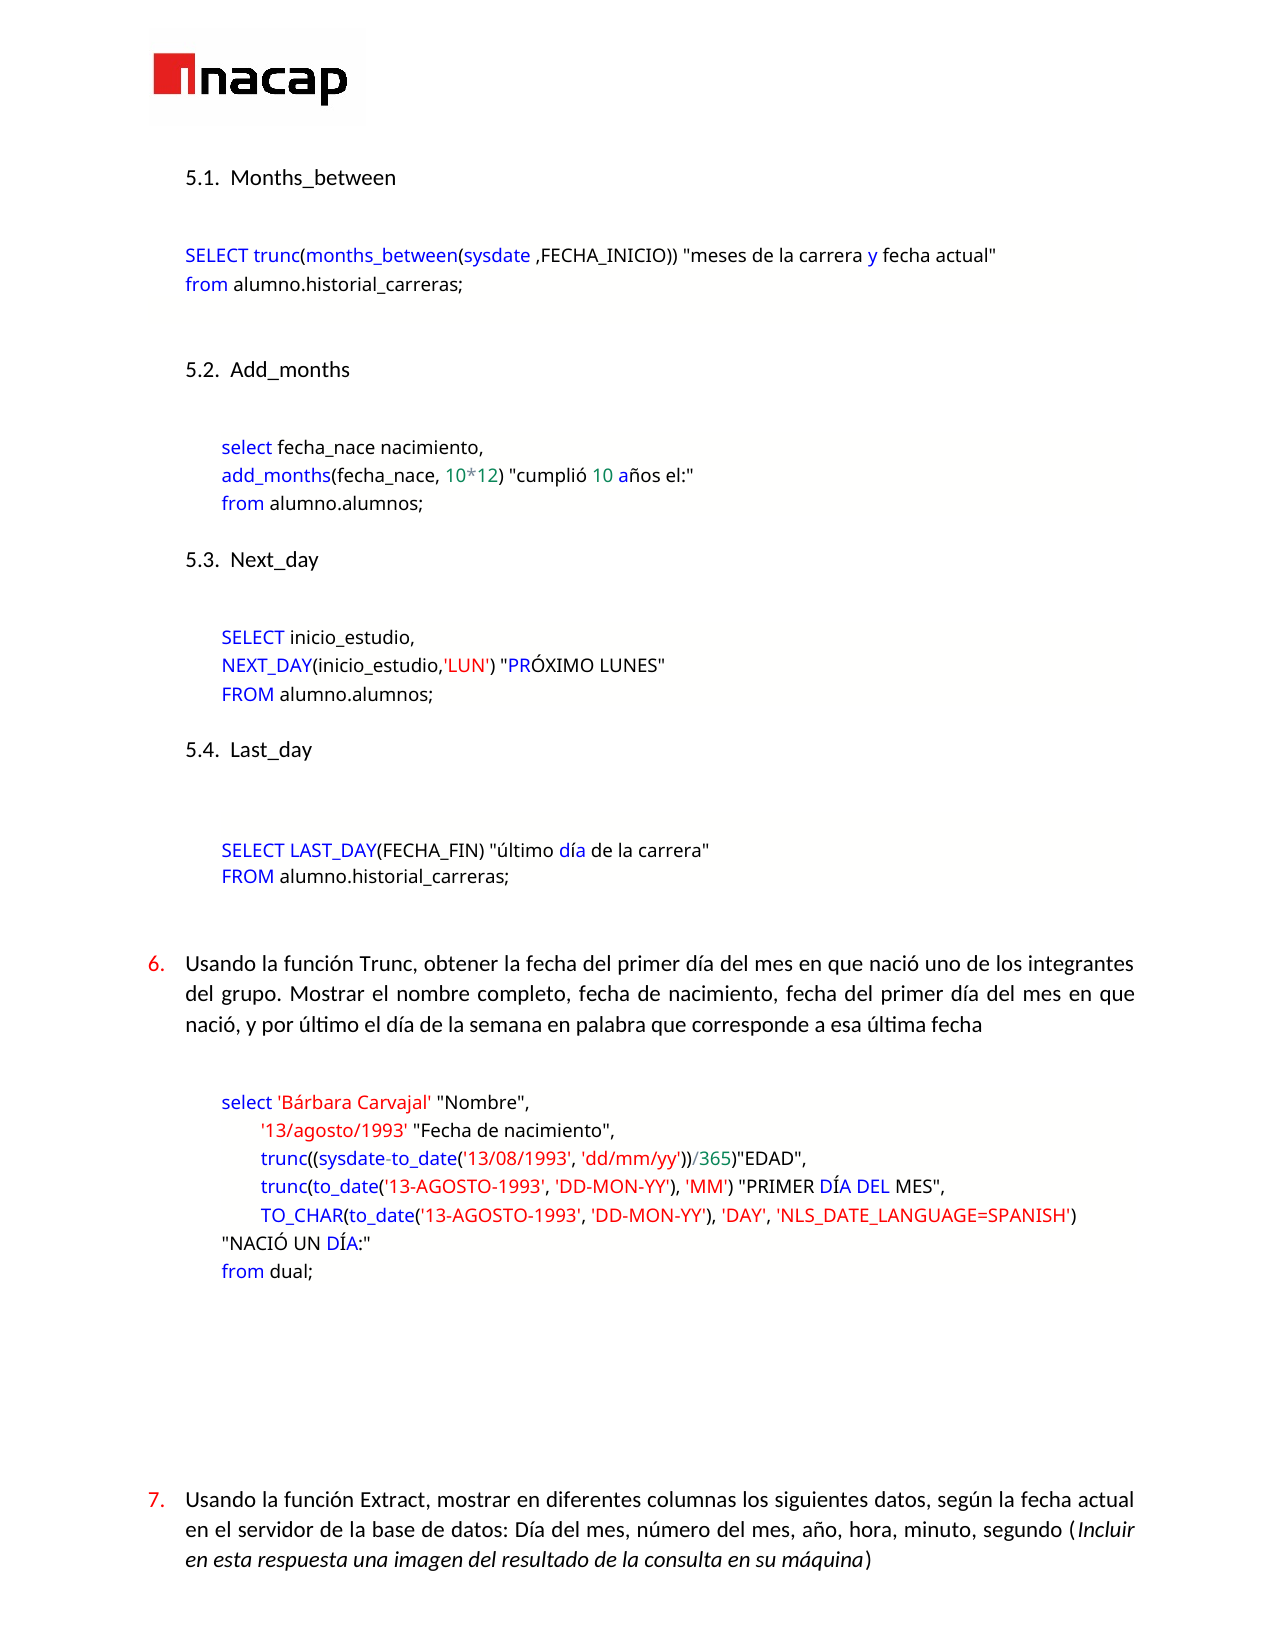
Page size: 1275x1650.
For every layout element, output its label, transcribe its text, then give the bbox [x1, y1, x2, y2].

picture [147, 28, 370, 130]
text select fecha_nace nacimiento, [221, 432, 1137, 460]
text NEXT_DAY(inicio_estudio,'LUN') "PRÓXIMO LUNES" [221, 650, 1137, 678]
text '13/agosto/1993' "Fecha de nacimiento", [221, 1115, 1137, 1143]
text SELECT LAST_DAY(FECHA_FIN) "último día de la carrera" [221, 812, 1137, 863]
text from alumno.historial_carreras; [185, 268, 1137, 296]
list Add_months [185, 355, 1137, 383]
text select 'Bárbara Carvajal' "Nombre", [221, 1087, 1137, 1115]
text FROM alumno.alumnos; [221, 678, 1137, 706]
list Next_day [185, 545, 1137, 573]
text trunc(to_date('13-AGOSTO-1993', 'DD-MON-YY'), 'MM') "PRIMER DÍA DEL MES", [221, 1171, 1137, 1199]
list Usando la función Extract, mostrar en diferentes columnas los siguientes datos, según la fecha actual en el servidor de la base de datos: Día del mes, número del mes, año, hora, minuto, segundo (Incluir en esta respuesta una imagen del resultado de la consulta en su máquina) [148, 1485, 1137, 1573]
list Usando la función Trunc, obtener la fecha del primer día del mes en que nació uno de los integrantes del grupo. Mostrar el nombre completo, fecha de nacimiento, fecha del primer día del mes en que nació, y por último el día de la semana en palabra que corresponde a esa última fecha [148, 949, 1137, 1038]
text SELECT trunc(months_between(sysdate ,FECHA_INICIO)) "meses de la carrera y fecha actual" [185, 240, 1137, 268]
text FROM alumno.historial_carreras; [221, 863, 1137, 889]
text from alumno.alumnos; [221, 488, 1137, 516]
text TO_CHAR(to_date('13-AGOSTO-1993', 'DD-MON-YY'), 'DAY', 'NLS_DATE_LANGUAGE=SPANISH') "NACIÓ UN DÍA:" [221, 1199, 1137, 1256]
text add_months(fecha_nace, 10*12) "cumplió 10 años el:" [221, 460, 1137, 488]
list Months_between [185, 163, 1137, 191]
text from dual; [221, 1256, 1137, 1284]
text SELECT inicio_estudio, [221, 622, 1137, 650]
list Last_day [185, 735, 1137, 763]
text trunc((sysdate-to_date('13/08/1993', 'dd/mm/yy'))/365)"EDAD", [221, 1143, 1137, 1171]
